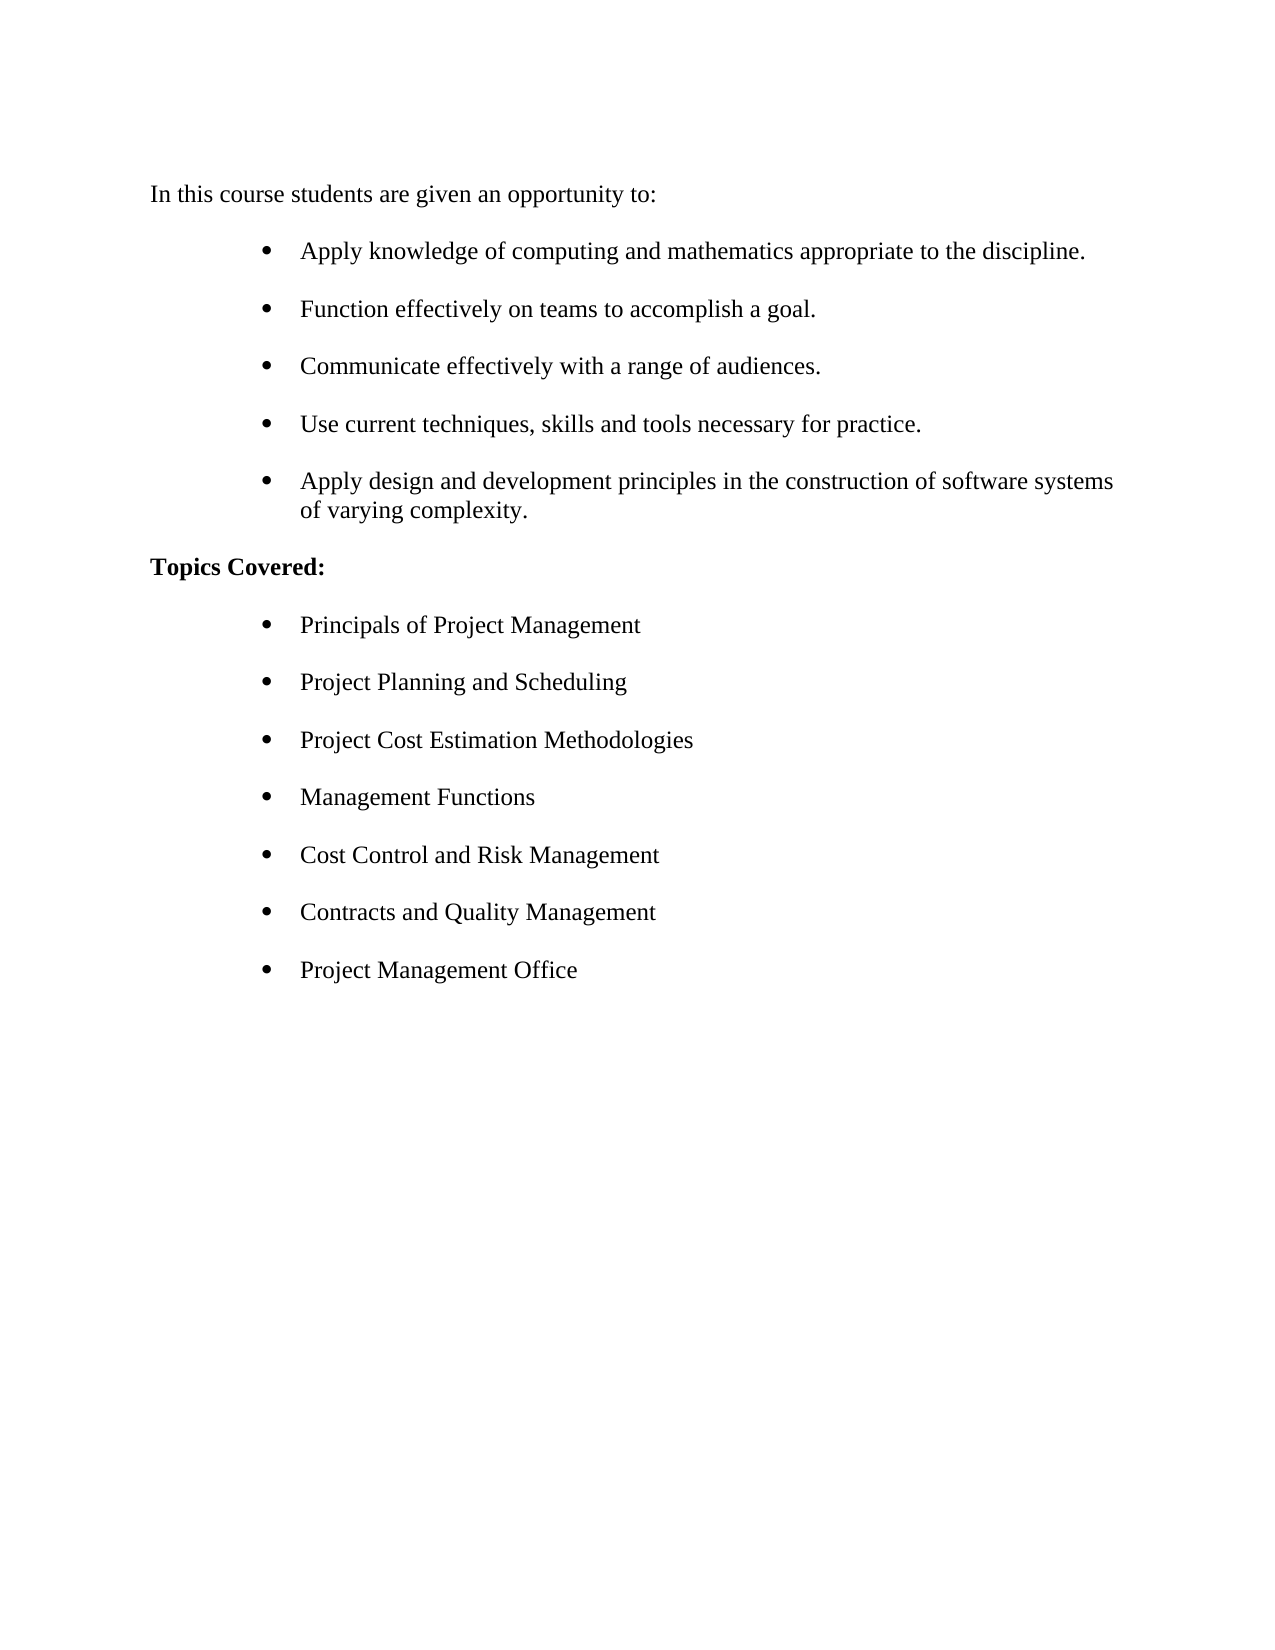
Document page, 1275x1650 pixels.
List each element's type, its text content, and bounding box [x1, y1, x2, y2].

list Use current techniques, skills and tools necessary for practice. [262, 409, 1125, 437]
text Topics Covered: [150, 552, 1125, 581]
text In this course students are given an opportunity to: [150, 179, 1125, 207]
list Project Planning and Scheduling [262, 667, 1125, 696]
list Principals of Project Management [262, 610, 1125, 639]
list Cost Control and Risk Management [262, 840, 1125, 869]
list Communicate effectively with a range of audiences. [262, 351, 1125, 380]
list Apply knowledge of computing and mathematics appropriate to the discipline. [262, 236, 1125, 265]
list Project Management Office [262, 955, 1125, 984]
list Project Cost Estimation Methodologies [262, 725, 1125, 754]
list Contracts and Quality Management [262, 897, 1125, 926]
list Apply design and development principles in the construction of software systems of varying complexity. [262, 466, 1125, 524]
list Management Functions [262, 782, 1125, 811]
list Function effectively on teams to accomplish a goal. [262, 294, 1125, 322]
